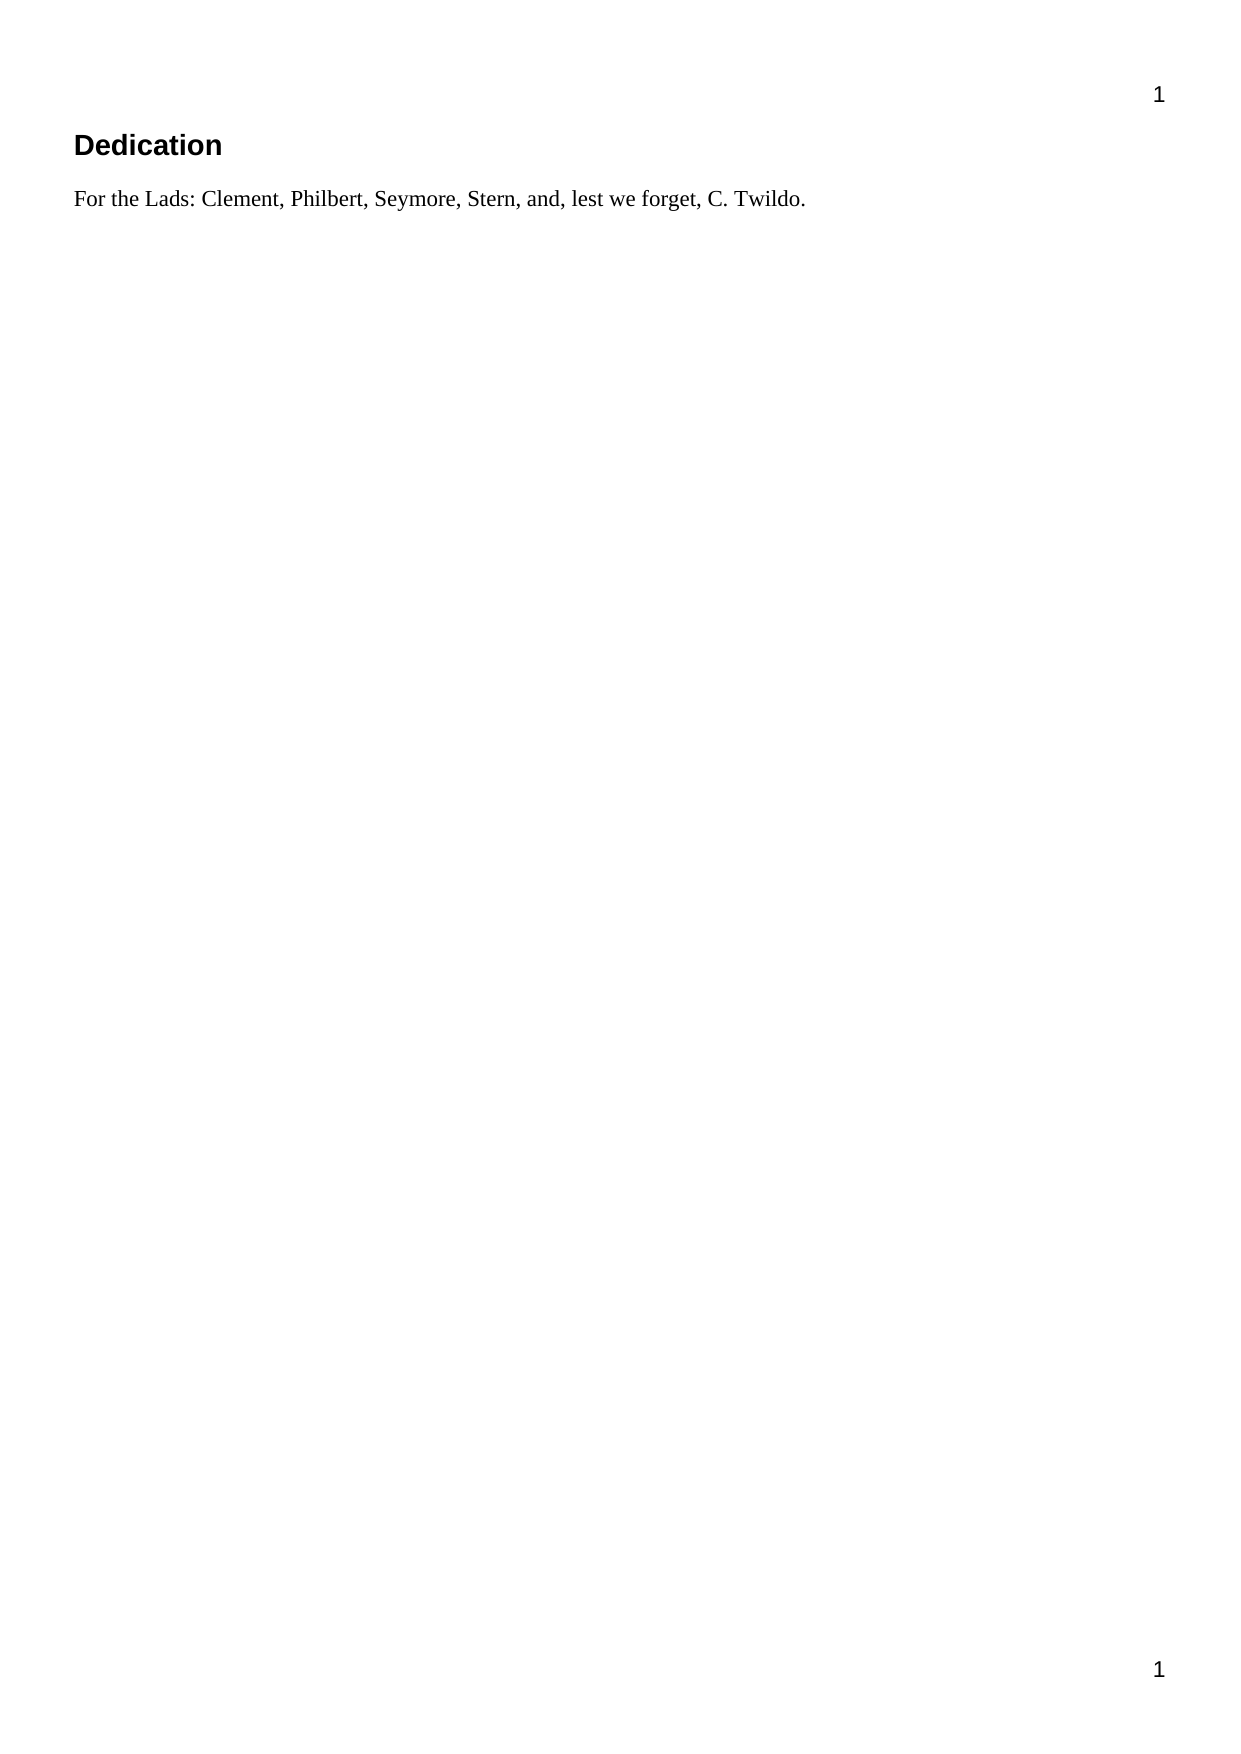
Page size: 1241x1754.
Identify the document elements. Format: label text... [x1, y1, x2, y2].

text For the Lads: Clement, Philbert, Seymore, Stern, and, lest we forget, C. Twildo. [73, 185, 1158, 211]
text Dedication [73, 128, 1159, 162]
